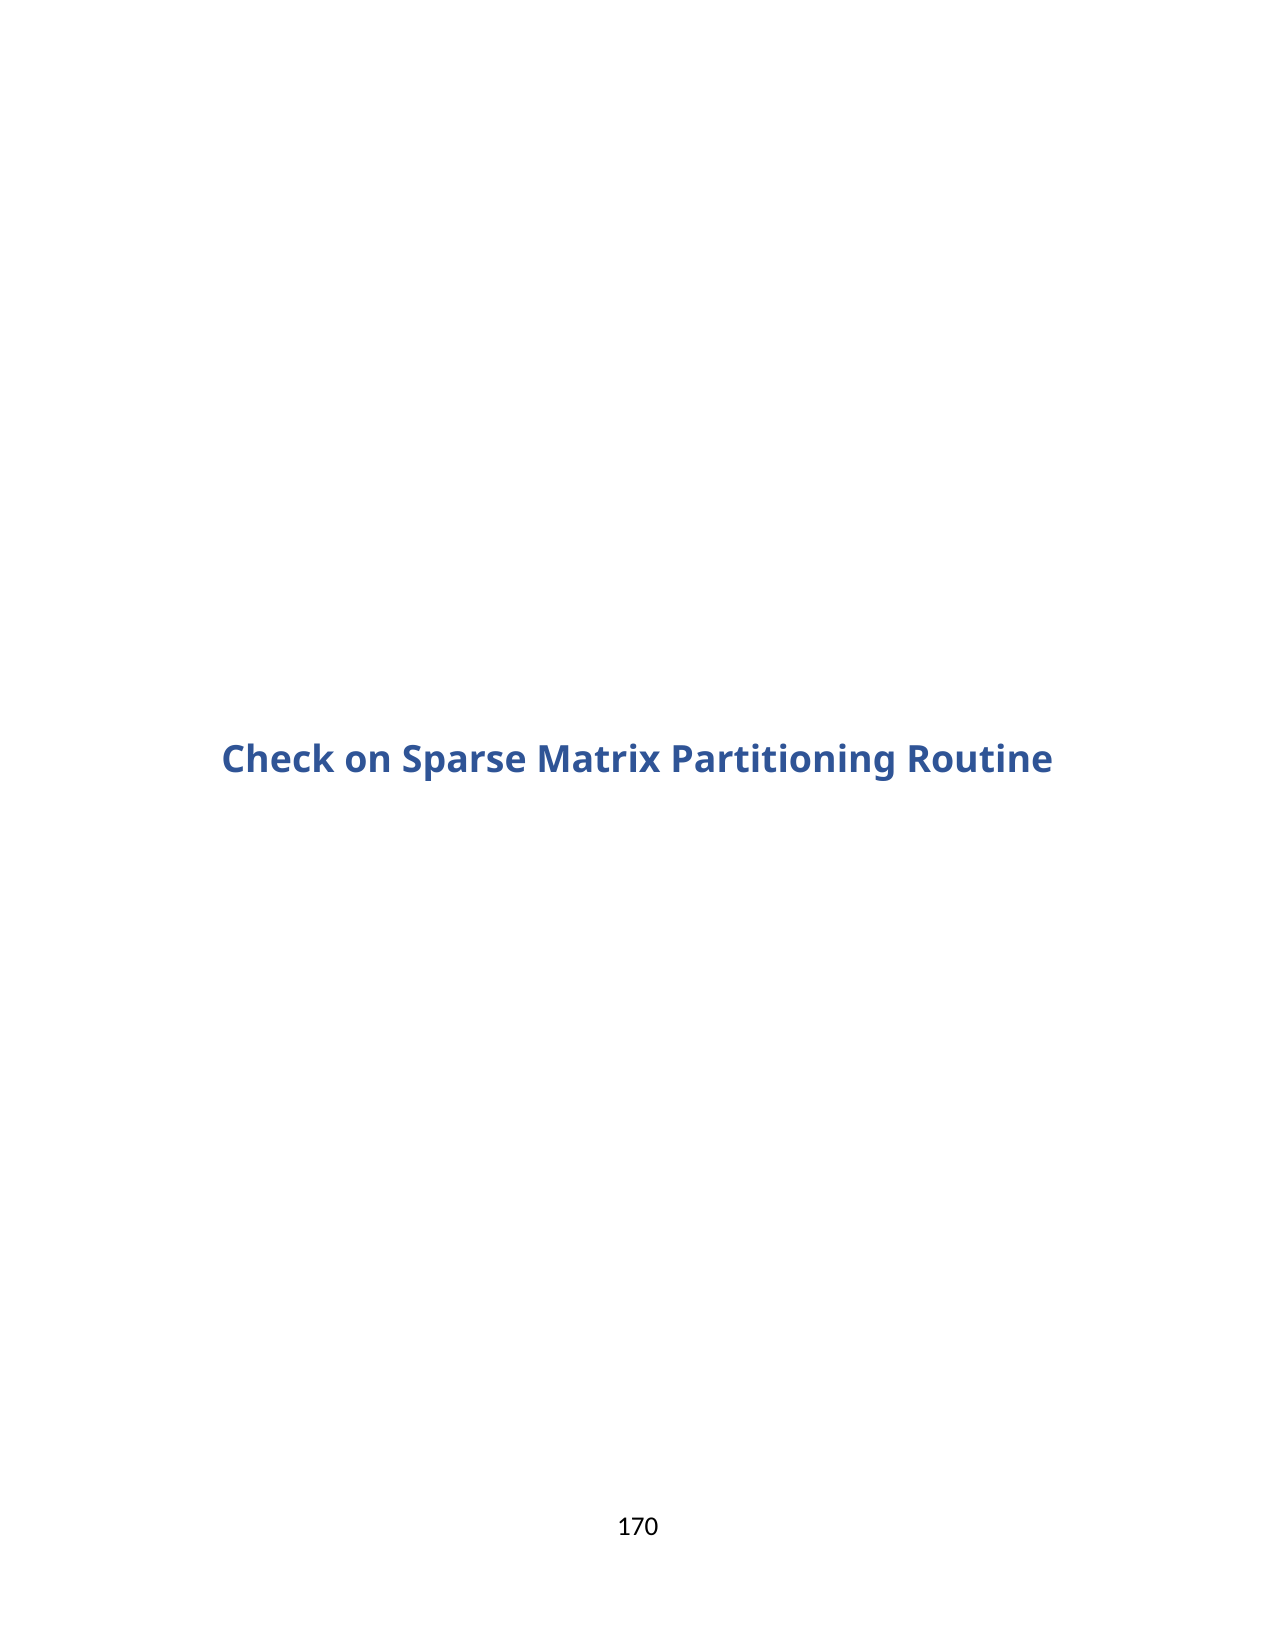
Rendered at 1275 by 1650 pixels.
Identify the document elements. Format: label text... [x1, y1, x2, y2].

subtitle Check on Sparse Matrix Partitioning Routine [150, 732, 1125, 783]
